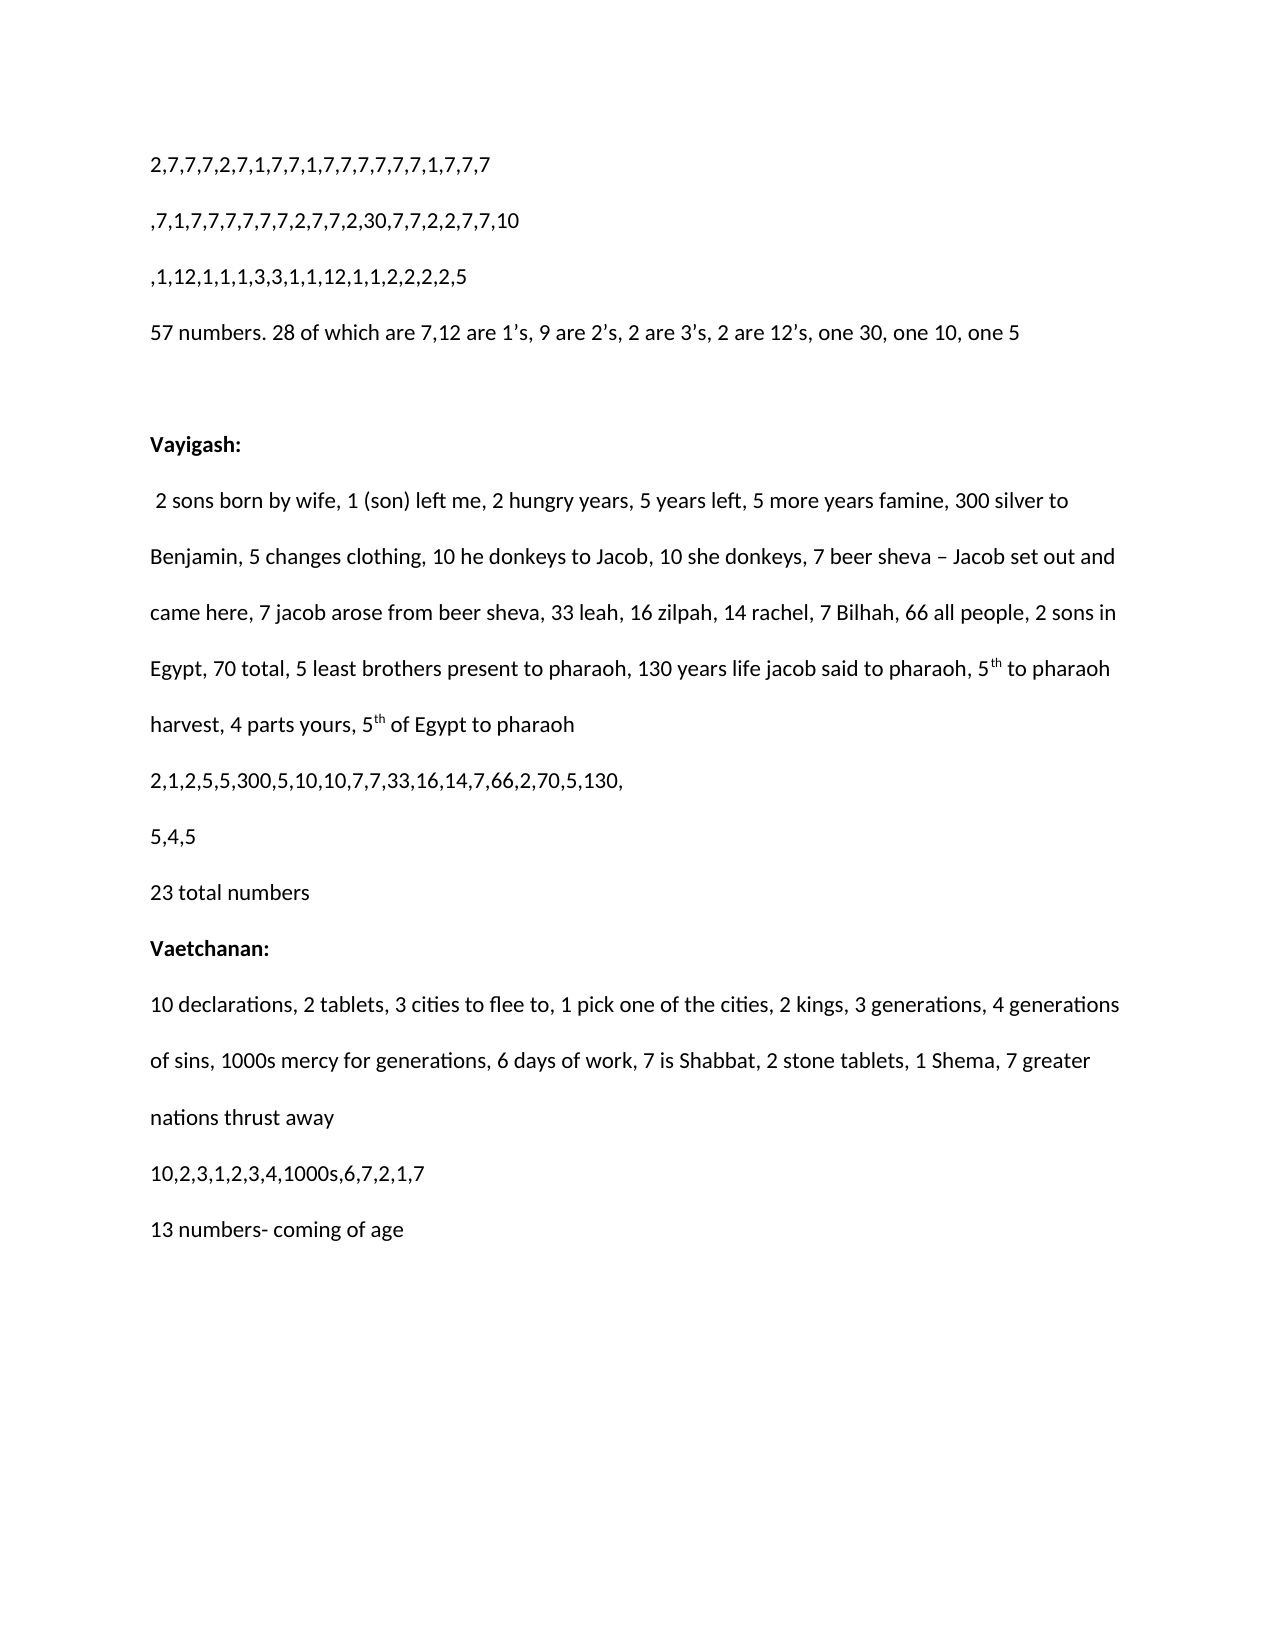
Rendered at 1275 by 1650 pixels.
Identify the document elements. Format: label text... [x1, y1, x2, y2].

text 13 numbers- coming of age [150, 1215, 1125, 1243]
text 2 sons born by wife, 1 (son) left me, 2 hungry years, 5 years left, 5 more years famine, 300 silver to Benjamin, 5 changes clothing, 10 he donkeys to Jacob, 10 she donkeys, 7 beer sheva – Jacob set out and came here, 7 jacob arose from beer sheva, 33 leah, 16 zilpah, 14 rachel, 7 Bilhah, 66 all people, 2 sons in Egypt, 70 total, 5 least brothers present to pharaoh, 130 years life jacob said to pharaoh, 5th to pharaoh harvest, 4 parts yours, 5th of Egypt to pharaoh [150, 486, 1125, 738]
text 5,4,5 [150, 822, 1125, 851]
text 10,2,3,1,2,3,4,1000s,6,7,2,1,7 [150, 1159, 1125, 1187]
text ,7,1,7,7,7,7,7,7,2,7,7,2,30,7,7,2,2,7,7,10 [150, 206, 1125, 234]
text Vaetchanan: [150, 934, 1125, 963]
text 2,1,2,5,5,300,5,10,10,7,7,33,16,14,7,66,2,70,5,130, [150, 766, 1125, 794]
text ,1,12,1,1,1,3,3,1,1,12,1,1,2,2,2,2,5 [150, 262, 1125, 290]
text 57 numbers. 28 of which are 7,12 are 1’s, 9 are 2’s, 2 are 3’s, 2 are 12’s, one 30, one 10, one 5 [150, 318, 1125, 346]
text 10 declarations, 2 tablets, 3 cities to flee to, 1 pick one of the cities, 2 kings, 3 generations, 4 generations of sins, 1000s mercy for generations, 6 days of work, 7 is Shabbat, 2 stone tablets, 1 Shema, 7 greater nations thrust away [150, 991, 1125, 1131]
text Vayigash: [150, 430, 1125, 458]
text 2,7,7,7,2,7,1,7,7,1,7,7,7,7,7,7,1,7,7,7 [150, 150, 1125, 178]
text 23 total numbers [150, 878, 1125, 907]
